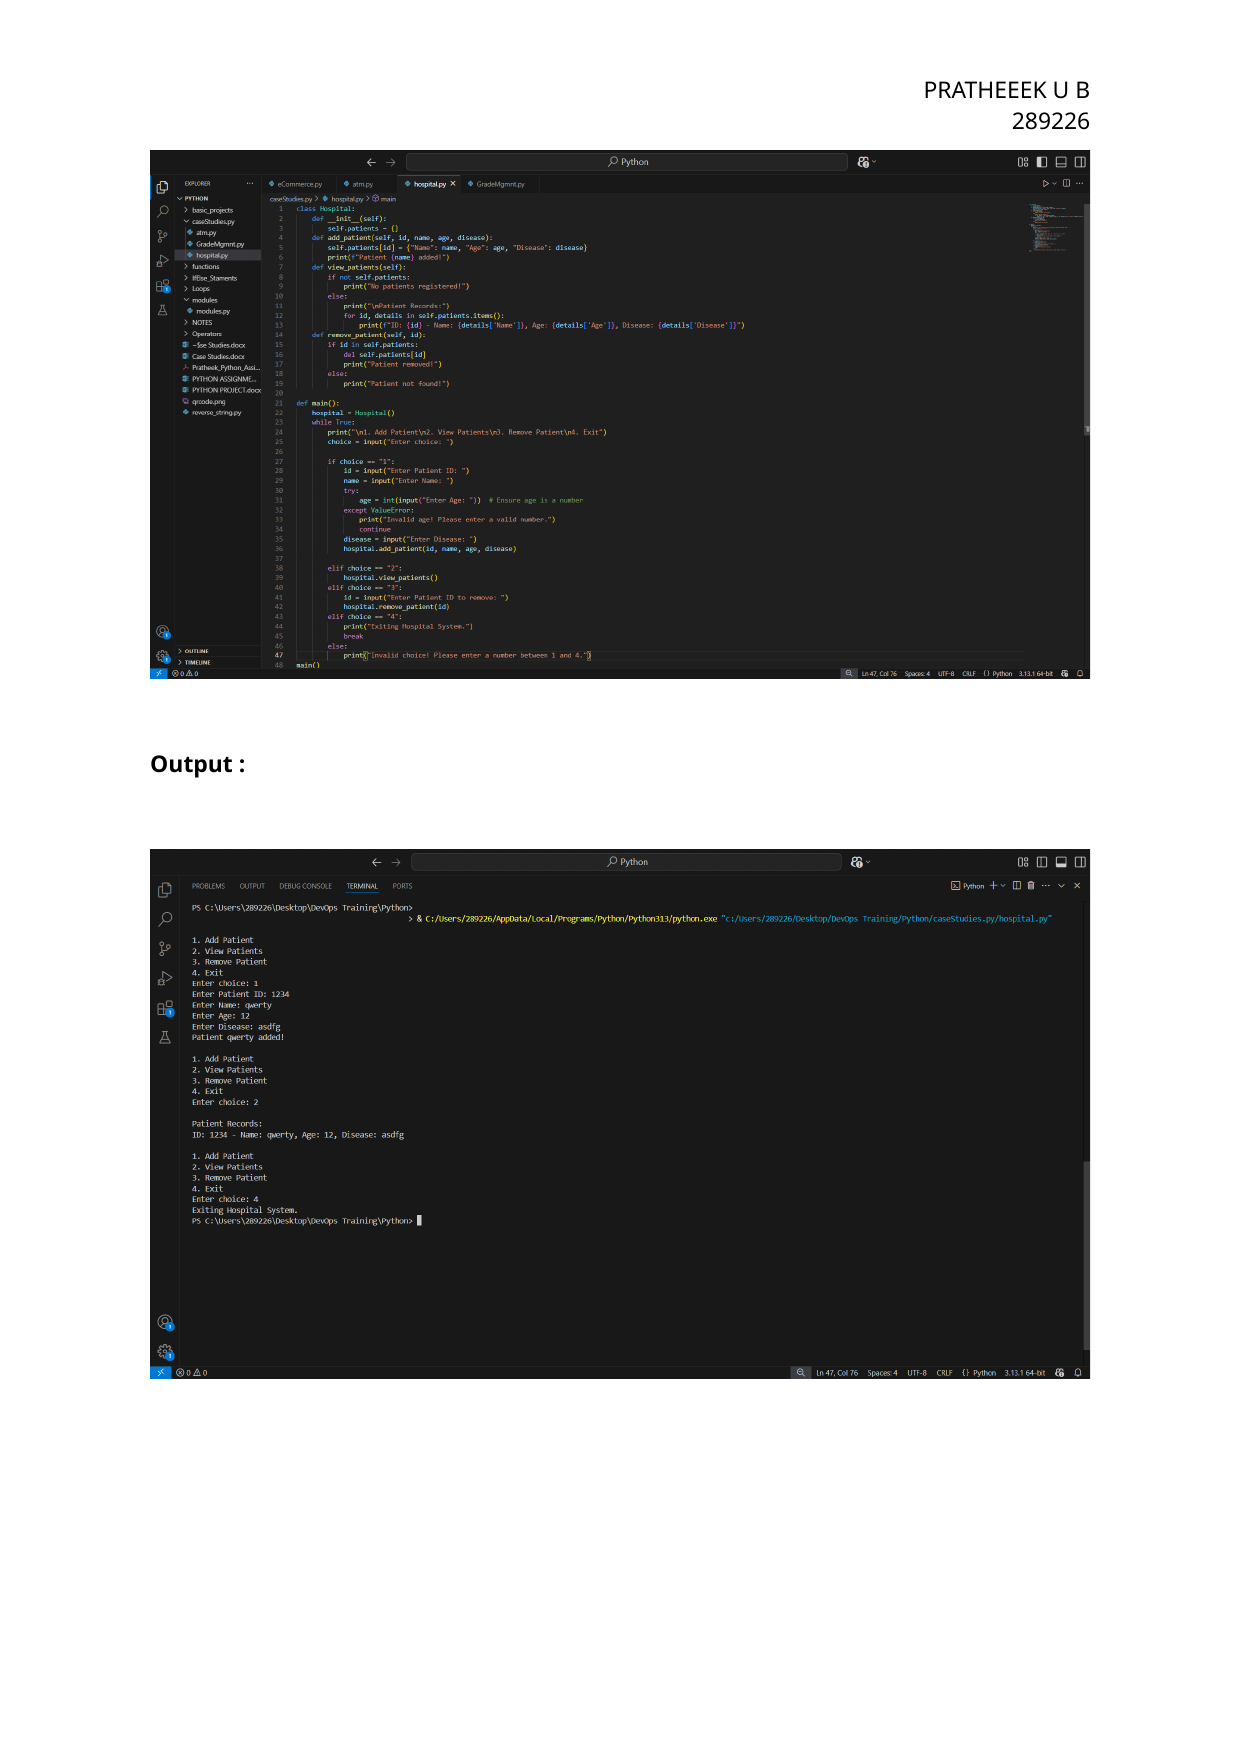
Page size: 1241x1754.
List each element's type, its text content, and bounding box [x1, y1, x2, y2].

text Output : [150, 748, 1090, 780]
picture [150, 849, 1091, 1379]
picture [150, 150, 1091, 679]
